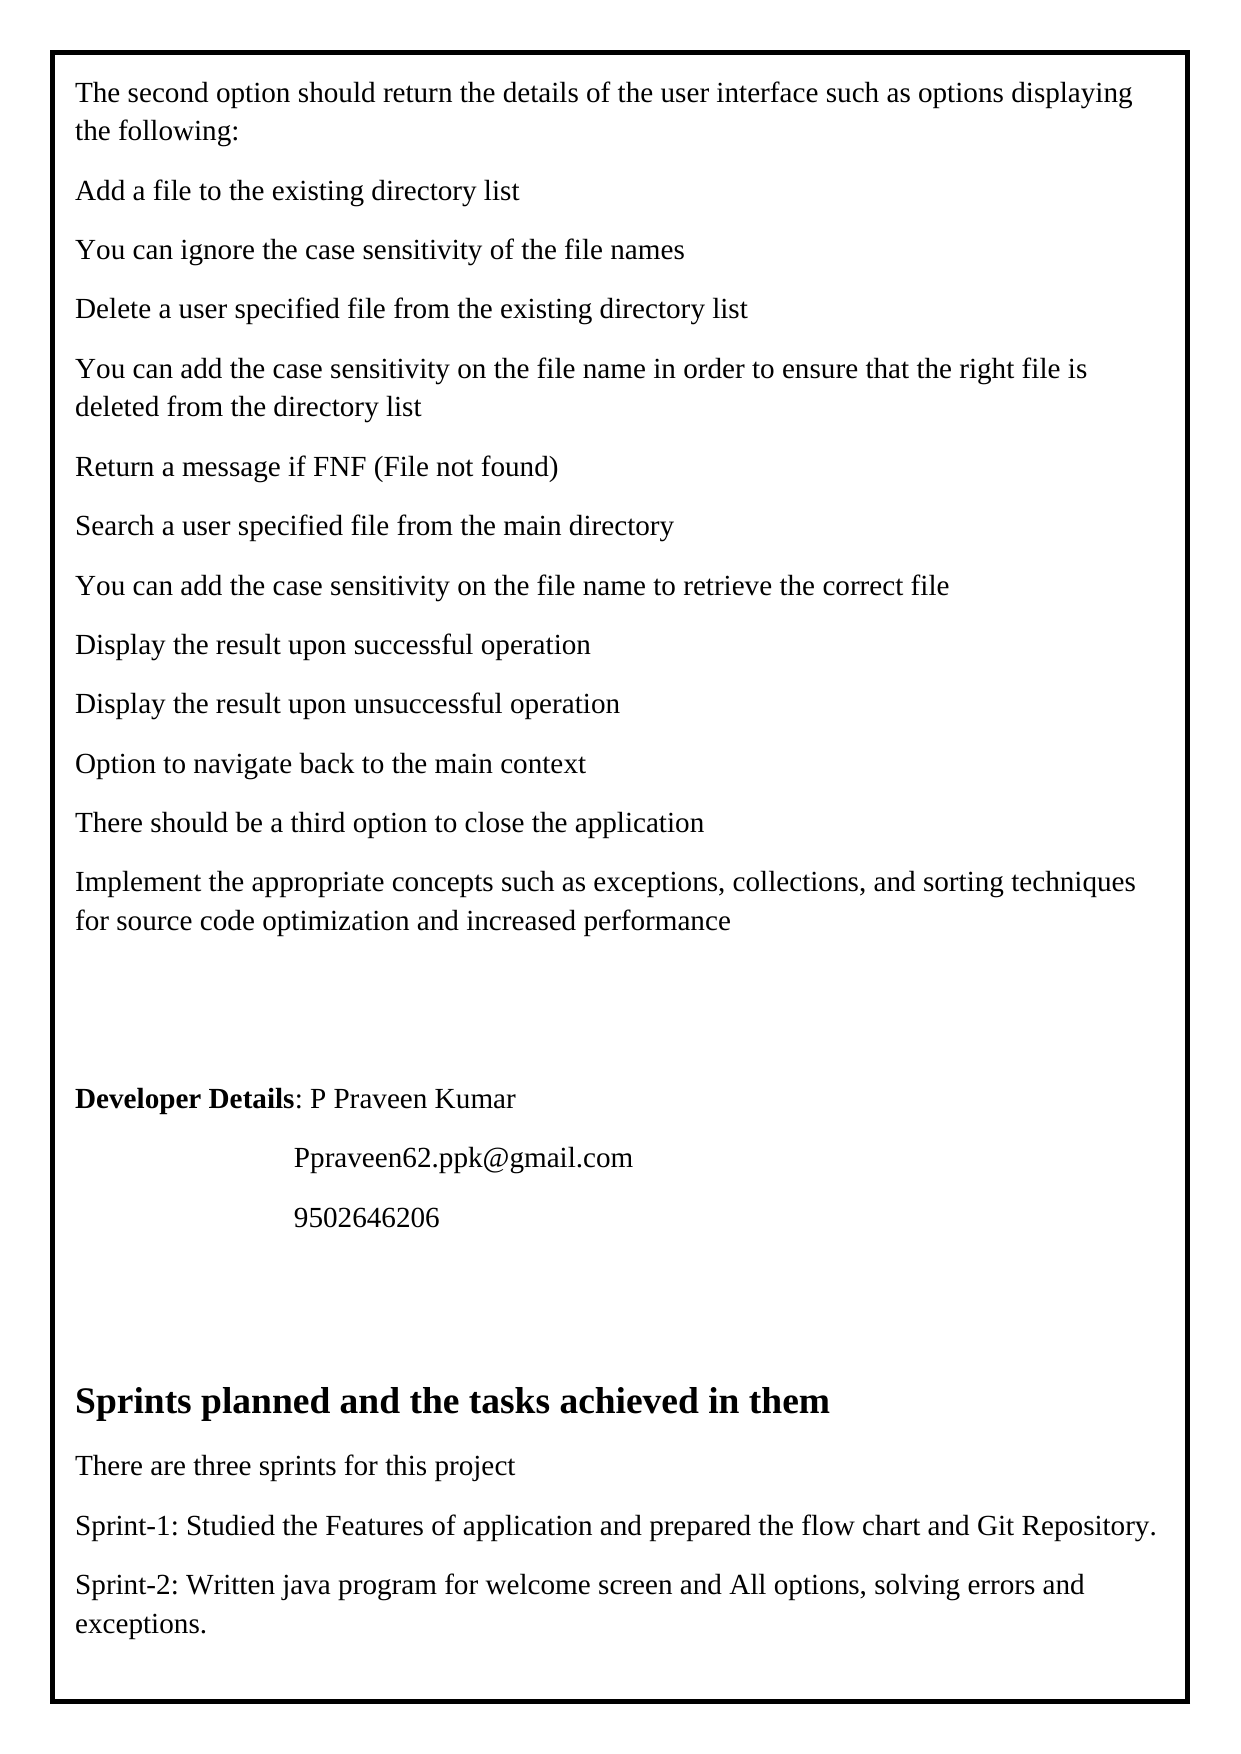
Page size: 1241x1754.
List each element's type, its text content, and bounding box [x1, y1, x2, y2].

text Display the result upon unsuccessful operation [75, 686, 1165, 720]
text You can ignore the case sensitivity of the file names [75, 232, 1165, 266]
text There are three sprints for this project [75, 1448, 1165, 1482]
text Delete a user specified file from the existing directory list [75, 292, 1165, 325]
text Sprint-1: Studied the Features of application and prepared the flow chart and Git Repository. [75, 1508, 1165, 1541]
text Display the result upon successful operation [75, 627, 1165, 661]
text Developer Details: P Praveen Kumar [75, 1081, 1165, 1115]
text The second option should return the details of the user interface such as options displaying the following: [75, 75, 1165, 147]
text Option to navigate back to the main context [75, 746, 1165, 779]
text 9502646206 [75, 1200, 1165, 1233]
text You can add the case sensitivity on the file name in order to ensure that the right file is deleted from the directory list [75, 351, 1165, 423]
text You can add the case sensitivity on the file name to retrieve the correct file [75, 568, 1165, 601]
text Search a user specified file from the main directory [75, 508, 1165, 542]
text Return a message if FNF (File not found) [75, 449, 1165, 482]
text Implement the appropriate concepts such as exceptions, collections, and sorting techniques for source code optimization and increased performance [75, 864, 1165, 937]
text Sprints planned and the tasks achieved in them [75, 1378, 1165, 1421]
text Add a file to the existing directory list [75, 173, 1165, 206]
text There should be a third option to close the application [75, 805, 1165, 839]
text Sprint-2: Written java program for welcome screen and All options, solving errors and exceptions. [75, 1567, 1165, 1639]
text Ppraveen62.ppk@gmail.com [75, 1141, 1165, 1174]
